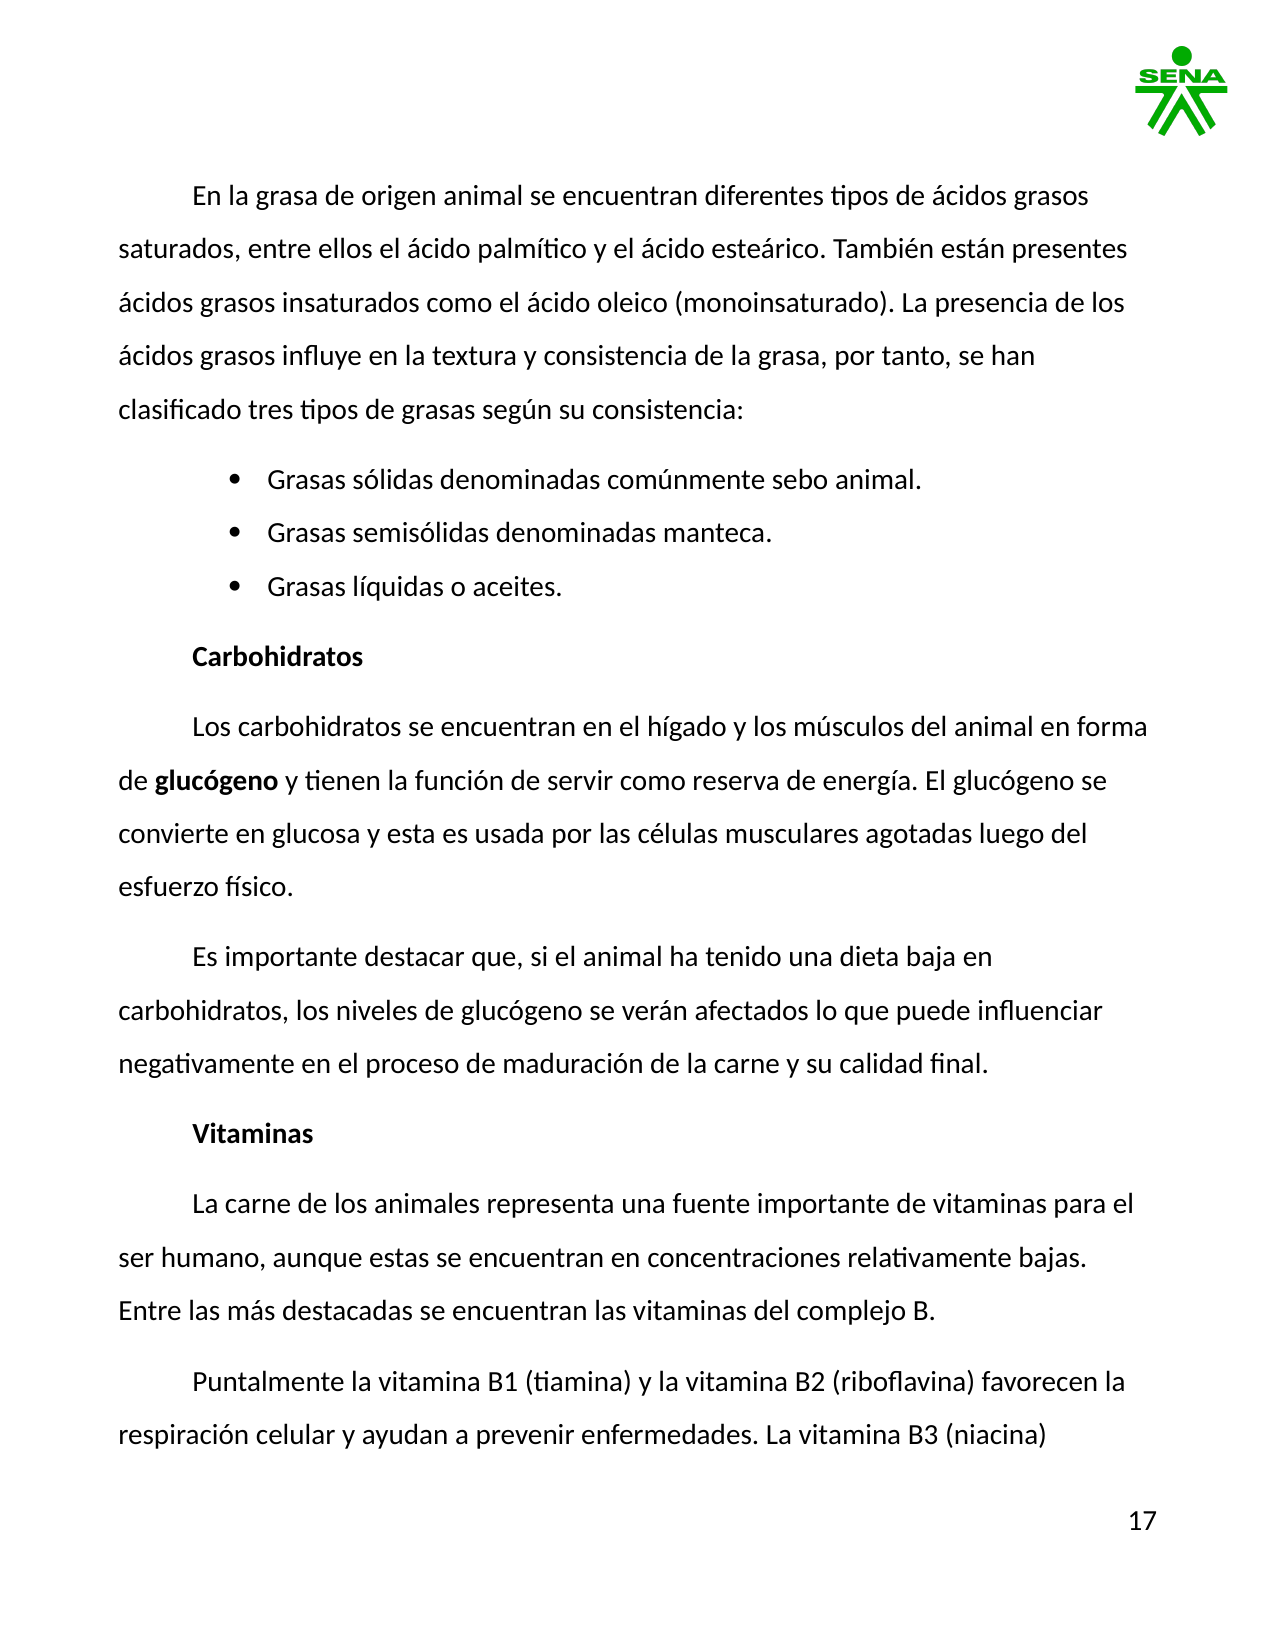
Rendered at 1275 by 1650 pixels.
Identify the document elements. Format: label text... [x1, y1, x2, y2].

text En la grasa de origen animal se encuentran diferentes tipos de ácidos grasos saturados, entre ellos el ácido palmítico y el ácido esteárico. También están presentes ácidos grasos insaturados como el ácido oleico (monoinsaturado). La presencia de los ácidos grasos influye en la textura y consistencia de la grasa, por tanto, se han clasificado tres tipos de grasas según su consistencia: [118, 177, 1157, 427]
list Grasas semisólidas denominadas manteca. [229, 514, 1157, 550]
list Grasas sólidas denominadas comúnmente sebo animal. [229, 461, 1157, 497]
picture [1135, 46, 1228, 136]
text Es importante destacar que, si el animal ha tenido una dieta baja en carbohidratos, los niveles de glucógeno se verán afectados lo que puede influenciar negativamente en el proceso de maduración de la carne y su calidad final. [118, 938, 1157, 1081]
text Carbohidratos [118, 638, 1157, 674]
list Grasas líquidas o aceites. [229, 568, 1157, 603]
text La carne de los animales representa una fuente importante de vitaminas para el ser humano, aunque estas se encuentran en concentraciones relativamente bajas. Entre las más destacadas se encuentran las vitaminas del complejo B. [118, 1186, 1157, 1328]
text Vitaminas [118, 1116, 1157, 1151]
text Los carbohidratos se encuentran en el hígado y los músculos del animal en forma de glucógeno y tienen la función de servir como reserva de energía. El glucógeno se convierte en glucosa y esta es usada por las células musculares agotadas luego del esfuerzo físico. [118, 708, 1157, 904]
